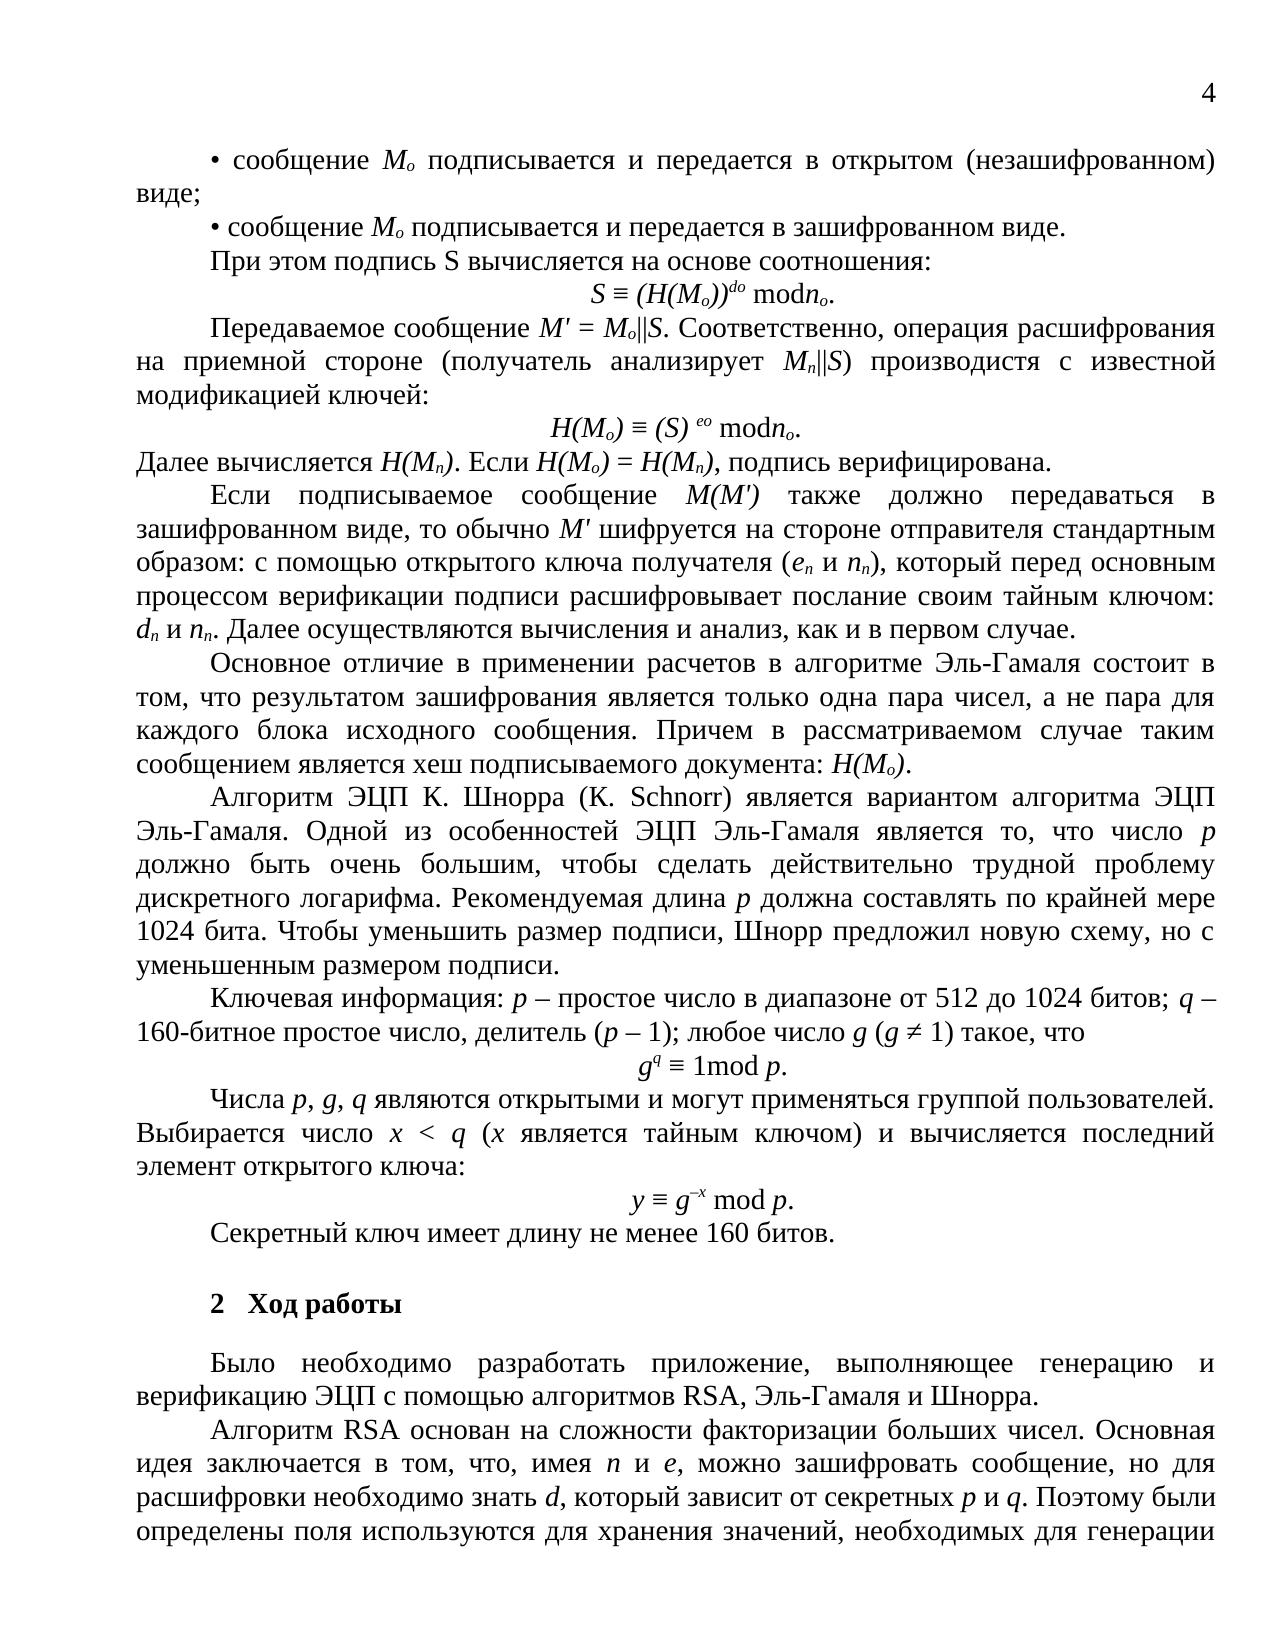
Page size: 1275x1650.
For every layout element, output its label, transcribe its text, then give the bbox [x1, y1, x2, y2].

text Передаваемое сообщение М' = Мo||S. Соответственно, операция расшифрования на приемной стороне (получатель анализирует Мп||S) производистя с известной модификацией ключей: [136, 310, 1216, 410]
text Алгоритм ЭЦП К. Шнорра (К. Schnorr) является вариантом алгоритма ЭЦП Эль-Гамаля. Одной из особенностей ЭЦП Эль-Гамаля является то, что число p должно быть очень большим, чтобы сделать действительно трудной проблему дискретного логарифма. Рекомендуемая длина p должна составлять по крайней мере 1024 бита. Чтобы уменьшить размер подписи, Шнорр предложил новую схему, но с уменьшенным размером подписи. [136, 779, 1216, 981]
text Основное отличие в применении расчетов в алгоритме Эль-Гамаля состоит в том, что результатом зашифрования является только одна пара чисел, а не пара для каждого блока исходного сообщения. Причем в рассматриваемом случае таким сообщением является хеш подписываемого документа: Н(Mо). [136, 645, 1216, 779]
text Секретный ключ имеет длину не менее 160 битов. [136, 1215, 1216, 1249]
text Ключевая информация: p – простое число в диапазоне от 512 до 1024 битов; q –160-битное простое число, делитель (p – 1); любое число g (g ≠ 1) такое, что [136, 981, 1216, 1048]
text • сообщение Мo подписывается и передается в открытом (незашифрованном) виде; [136, 142, 1216, 209]
text y ≡ g–х mod p. [136, 1182, 1216, 1215]
text При этом подпись S вычисляется на основе соотношения: [136, 243, 1216, 276]
text • сообщение Мo подписывается и передается в зашифрованном виде. [136, 209, 1216, 243]
text Далее вычисляется Н(Mп). Если H(Mo) = H(Mп), подпись верифицирована. [136, 444, 1216, 477]
text gq ≡ 1mod p. [136, 1048, 1216, 1081]
text Было необходимо разработать приложение, выполняющее генерацию и верификацию ЭЦП с помощью алгоритмов RSA, Эль-Гамаля и Шнорра. [136, 1345, 1216, 1412]
subtitle Ход работы [210, 1286, 1216, 1320]
text Если подписываемое сообщение М(М') также должно передаваться в зашифрованном виде, то обычно М' шифруется на стороне отправителя стандартным образом: с помощью открытого ключа получателя (еп и nп), который перед основным процессом верификации подписи расшифровывает послание своим тайным ключом: dп и nп. Далее осуществляются вычисления и анализ, как и в первом случае. [136, 477, 1216, 645]
text S ≡ (H(Mo))dо modno. [210, 276, 1216, 310]
text H(Mo) ≡ (S) ео modno. [136, 410, 1216, 444]
text Числа p, g, q являются открытыми и могут применяться группой пользователей. Выбирается число х < q (х является тайным ключом) и вычисляется последний элемент открытого ключа: [136, 1081, 1216, 1182]
